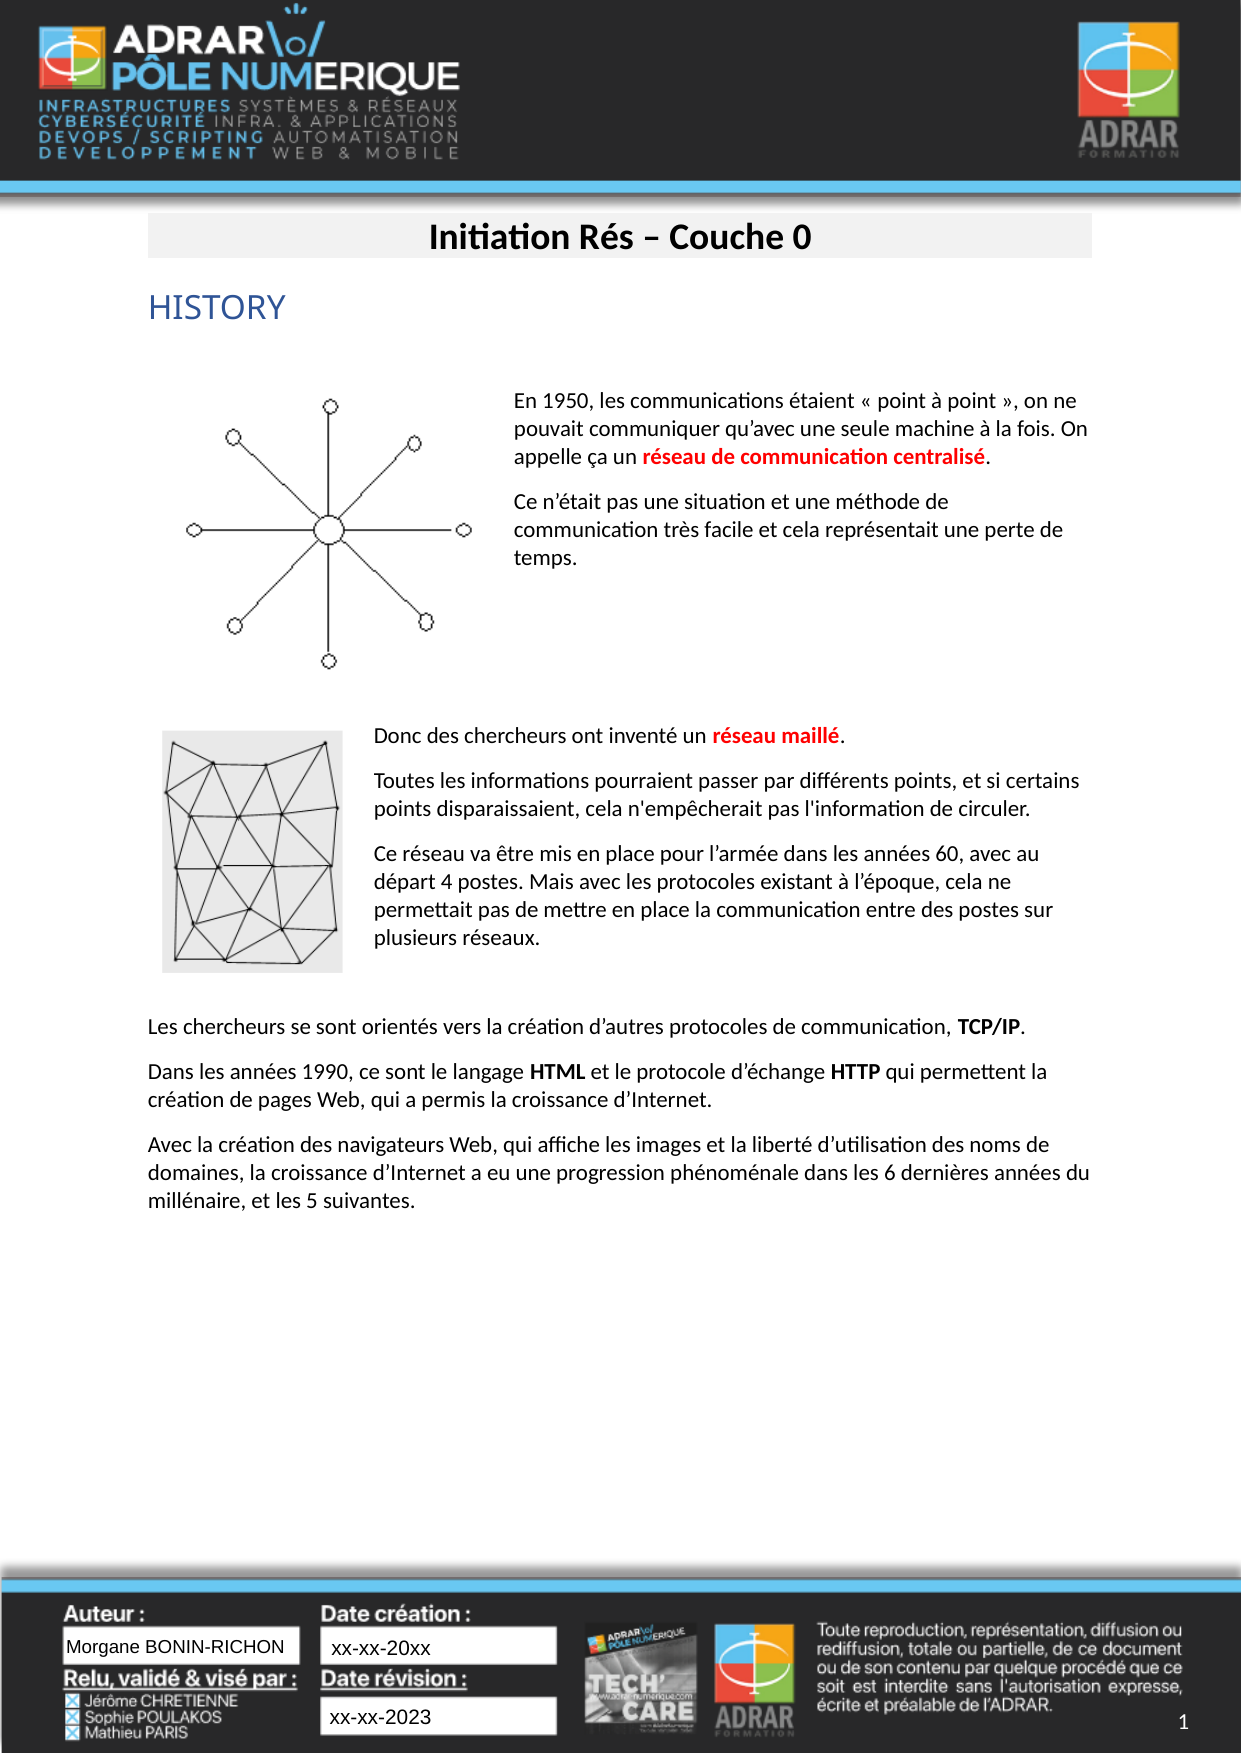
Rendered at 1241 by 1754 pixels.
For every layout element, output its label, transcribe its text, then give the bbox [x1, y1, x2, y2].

text Les chercheurs se sont orientés vers la création d’autres protocoles de communication, TCP/IP. [148, 1012, 1092, 1040]
text En 1950, les communications étaient « point à point », on ne pouvait communiquer qu’avec une seule machine à la fois. On appelle ça un réseau de communication centralisé. [495, 386, 1092, 470]
text Toutes les informations pourraient passer par différents points, et si certains points disparaissaient, cela n'empêcherait pas l'information de circuler. [355, 766, 1092, 822]
text Ce réseau va être mis en place pour l’armée dans les années 60, avec au départ 4 postes. Mais avec les protocoles existant à l’époque, cela ne permettait pas de mettre en place la communication entre des postes sur plusieurs réseaux. [355, 839, 1092, 951]
text Avec la création des navigateurs Web, qui affiche les images et la liberté d’utilisation des noms de domaines, la croissance d’Internet a eu une progression phénoménale dans les 6 dernières années du millénaire, et les 5 suivantes. [148, 1130, 1092, 1214]
picture [138, 386, 495, 680]
text Donc des chercheurs ont inventé un réseau maillé. [148, 722, 1092, 749]
subtitle HISTORY [148, 283, 1092, 329]
text Dans les années 1990, ce sont le langage HTML et le protocole d’échange HTTP qui permettent la création de pages Web, qui a permis la croissance d’Internet. [148, 1057, 1092, 1113]
picture [1, 1577, 1241, 1753]
text Ce n’était pas une situation et une méthode de communication très facile et cela représentait une perte de temps. [495, 487, 1092, 571]
picture [148, 723, 355, 980]
picture [0, 0, 1241, 197]
